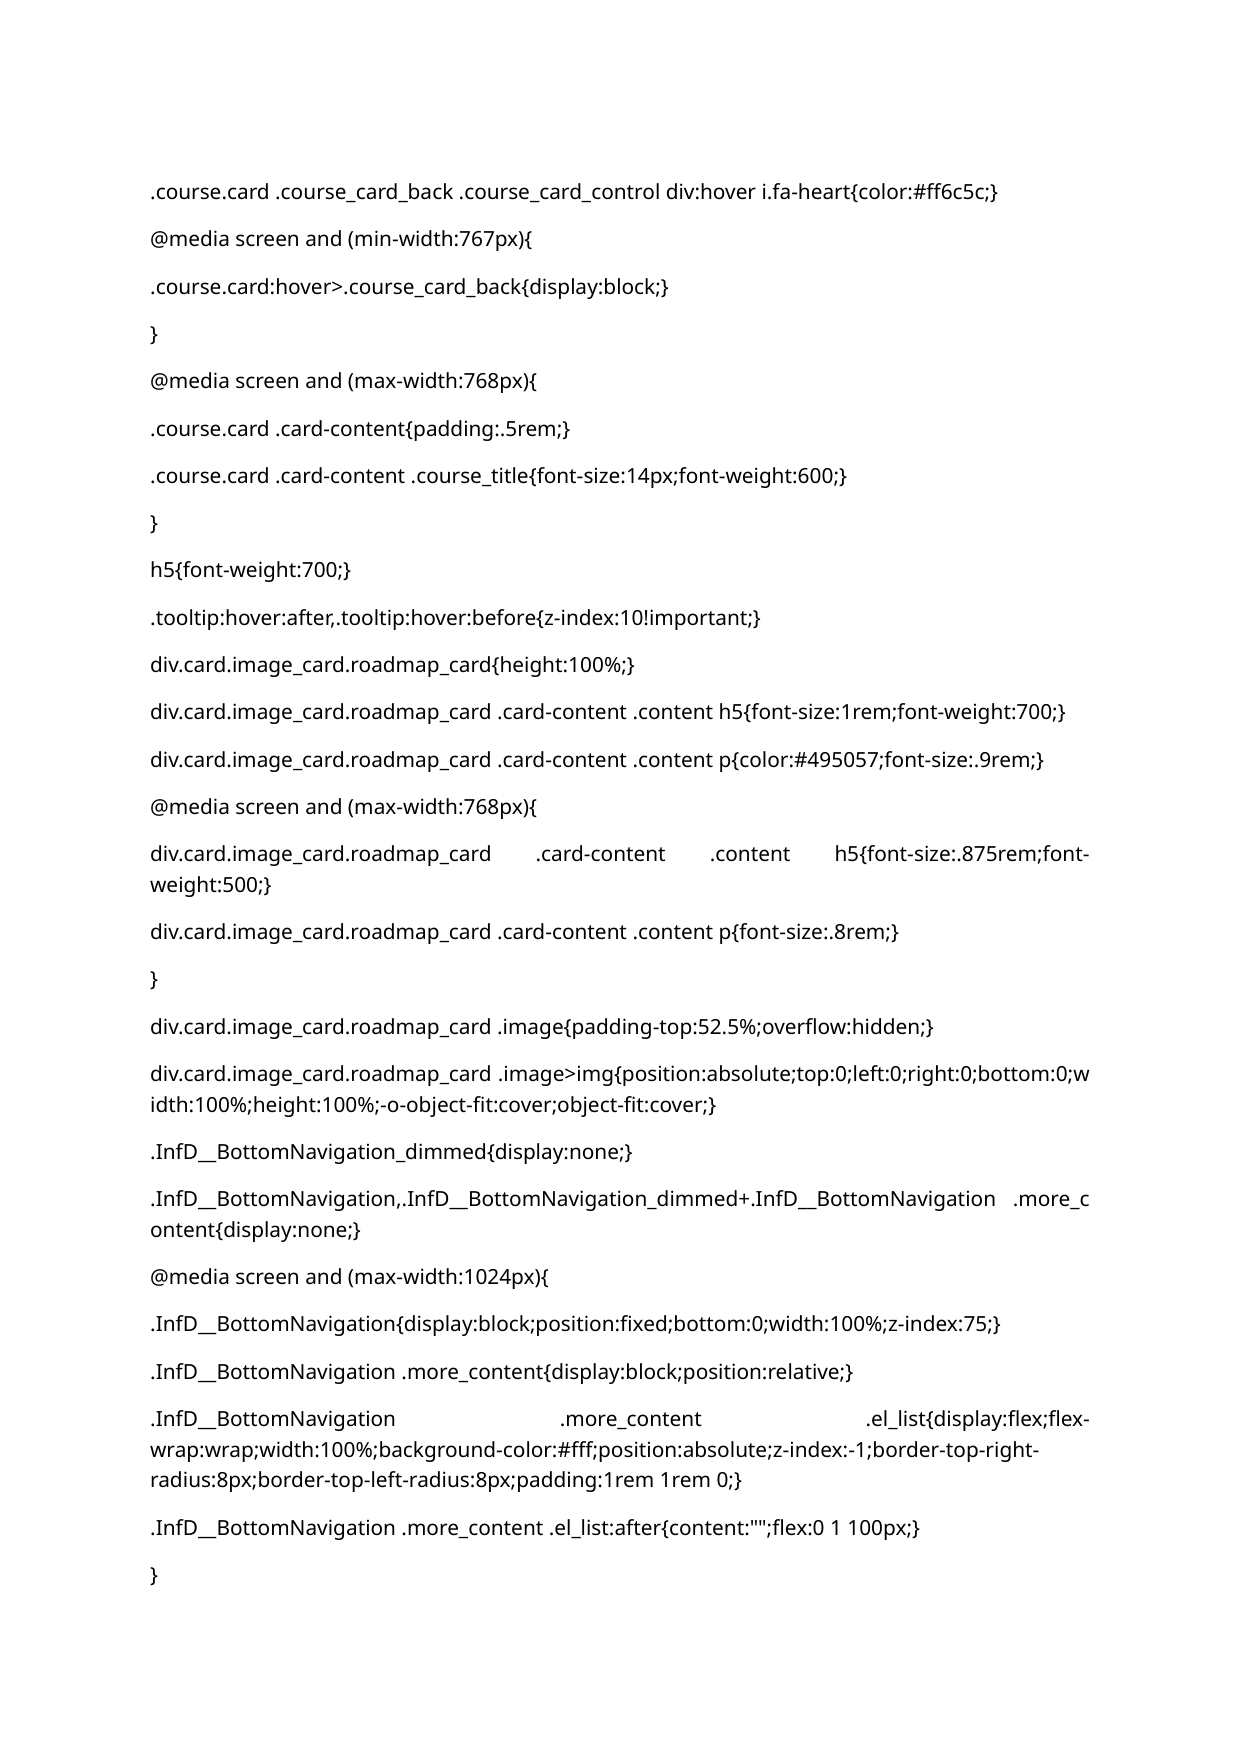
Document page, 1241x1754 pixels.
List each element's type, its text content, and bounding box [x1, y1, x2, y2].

text .InfD__BottomNavigation{display:block;position:fixed;bottom:0;width:100%;z-index:75;} [150, 1309, 1090, 1338]
text } [150, 1560, 1090, 1588]
text } [150, 508, 1090, 537]
text div.card.image_card.roadmap_card .card-content .content p{color:#495057;font-size:.9rem;} [150, 745, 1090, 773]
text .course.card .card-content{padding:.5rem;} [150, 414, 1090, 442]
text .InfD__BottomNavigation,.InfD__BottomNavigation_dimmed+.InfD__BottomNavigation .more_content{display:none;} [150, 1184, 1090, 1243]
text .InfD__BottomNavigation .more_content{display:block;position:relative;} [150, 1357, 1090, 1385]
text @media screen and (max-width:768px){ [150, 366, 1090, 395]
text @media screen and (max-width:768px){ [150, 792, 1090, 820]
text .InfD__BottomNavigation_dimmed{display:none;} [150, 1137, 1090, 1165]
text @media screen and (max-width:1024px){ [150, 1262, 1090, 1291]
text div.card.image_card.roadmap_card{height:100%;} [150, 650, 1090, 678]
text div.card.image_card.roadmap_card .card-content .content p{font-size:.8rem;} [150, 917, 1090, 946]
text .course.card .card-content .course_title{font-size:14px;font-weight:600;} [150, 461, 1090, 489]
text div.card.image_card.roadmap_card .image{padding-top:52.5%;overflow:hidden;} [150, 1012, 1090, 1040]
text .course.card .course_card_back .course_card_control div:hover i.fa-heart{color:#ff6c5c;} [150, 177, 1090, 206]
text } [150, 319, 1090, 347]
text .InfD__BottomNavigation .more_content .el_list{display:flex;flex-wrap:wrap;width:100%;background-color:#fff;position:absolute;z-index:-1;border-top-right-radius:8px;border-top-left-radius:8px;padding:1rem 1rem 0;} [150, 1404, 1090, 1494]
text } [150, 964, 1090, 993]
text h5{font-weight:700;} [150, 556, 1090, 584]
text div.card.image_card.roadmap_card .image>img{position:absolute;top:0;left:0;right:0;bottom:0;width:100%;height:100%;-o-object-fit:cover;object-fit:cover;} [150, 1059, 1090, 1118]
text div.card.image_card.roadmap_card .card-content .content h5{font-size:1rem;font-weight:700;} [150, 697, 1090, 726]
text .course.card:hover>.course_card_back{display:block;} [150, 272, 1090, 300]
text .tooltip:hover:after,.tooltip:hover:before{z-index:10!important;} [150, 603, 1090, 631]
text div.card.image_card.roadmap_card .card-content .content h5{font-size:.875rem;font-weight:500;} [150, 839, 1090, 898]
text .InfD__BottomNavigation .more_content .el_list:after{content:"";flex:0 1 100px;} [150, 1513, 1090, 1541]
text @media screen and (min-width:767px){ [150, 224, 1090, 253]
